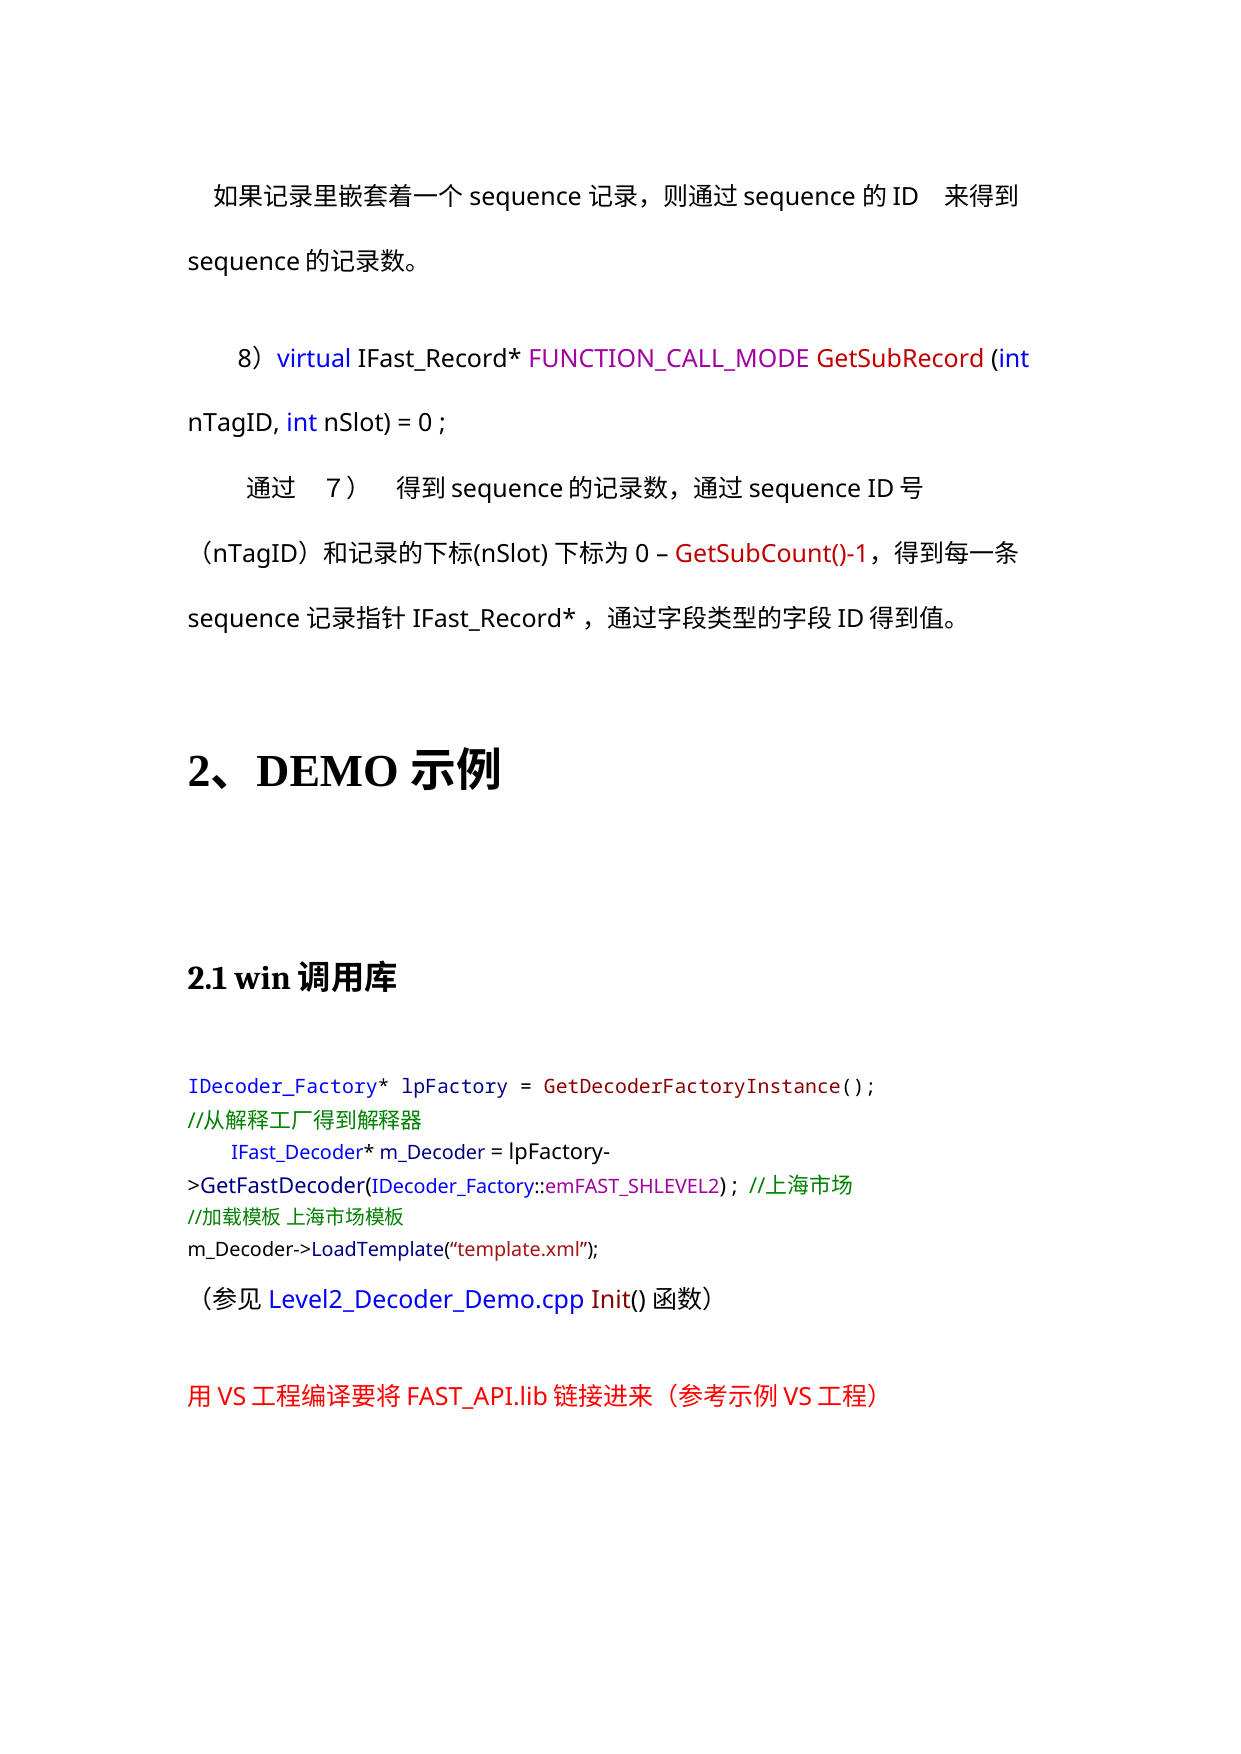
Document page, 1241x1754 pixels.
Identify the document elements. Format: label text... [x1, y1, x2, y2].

text 通过 ７） 得到sequence的记录数，通过sequence ID号（nTagID）和记录的下标(nSlot) 下标为 0 – GetSubCount()-1，得到每一条sequence 记录指针 IFast_Record* ，通过字段类型的字段ID得到值。 [187, 454, 1053, 649]
text 如果记录里嵌套着一个 sequence 记录，则通过sequence 的ID 来得到sequence的记录数。 [187, 162, 1053, 292]
text 8）virtual IFast_Record* FUNCTION_CALL_MODE GetSubRecord (int nTagID, int nSlot) = 0 ; [187, 324, 1053, 454]
subtitle 2、DEMO 示例 [187, 717, 1053, 815]
text IFast_Decoder* m_Decoder = lpFactory->GetFastDecoder(IDecoder_Factory::emFAST_SHLEVEL2) ; //上海市场 [187, 1135, 1053, 1200]
text m_Decoder->LoadTemplate(“template.xml”); [187, 1232, 1053, 1265]
text IDecoder_Factory* lpFactory = GetDecoderFactoryInstance(); [187, 1070, 1053, 1102]
subtitle 2.1 win调用库 [187, 943, 1053, 1008]
text 用VS工程编译要将FAST_API.lib链接进来（参考示例VS工程） [187, 1362, 1053, 1427]
text //从解释工厂得到解释器 [187, 1102, 1053, 1135]
text //加载模板 上海市场模板 [187, 1200, 1053, 1232]
text （参见 Level2_Decoder_Demo.cpp Init() 函数） [187, 1265, 1053, 1330]
